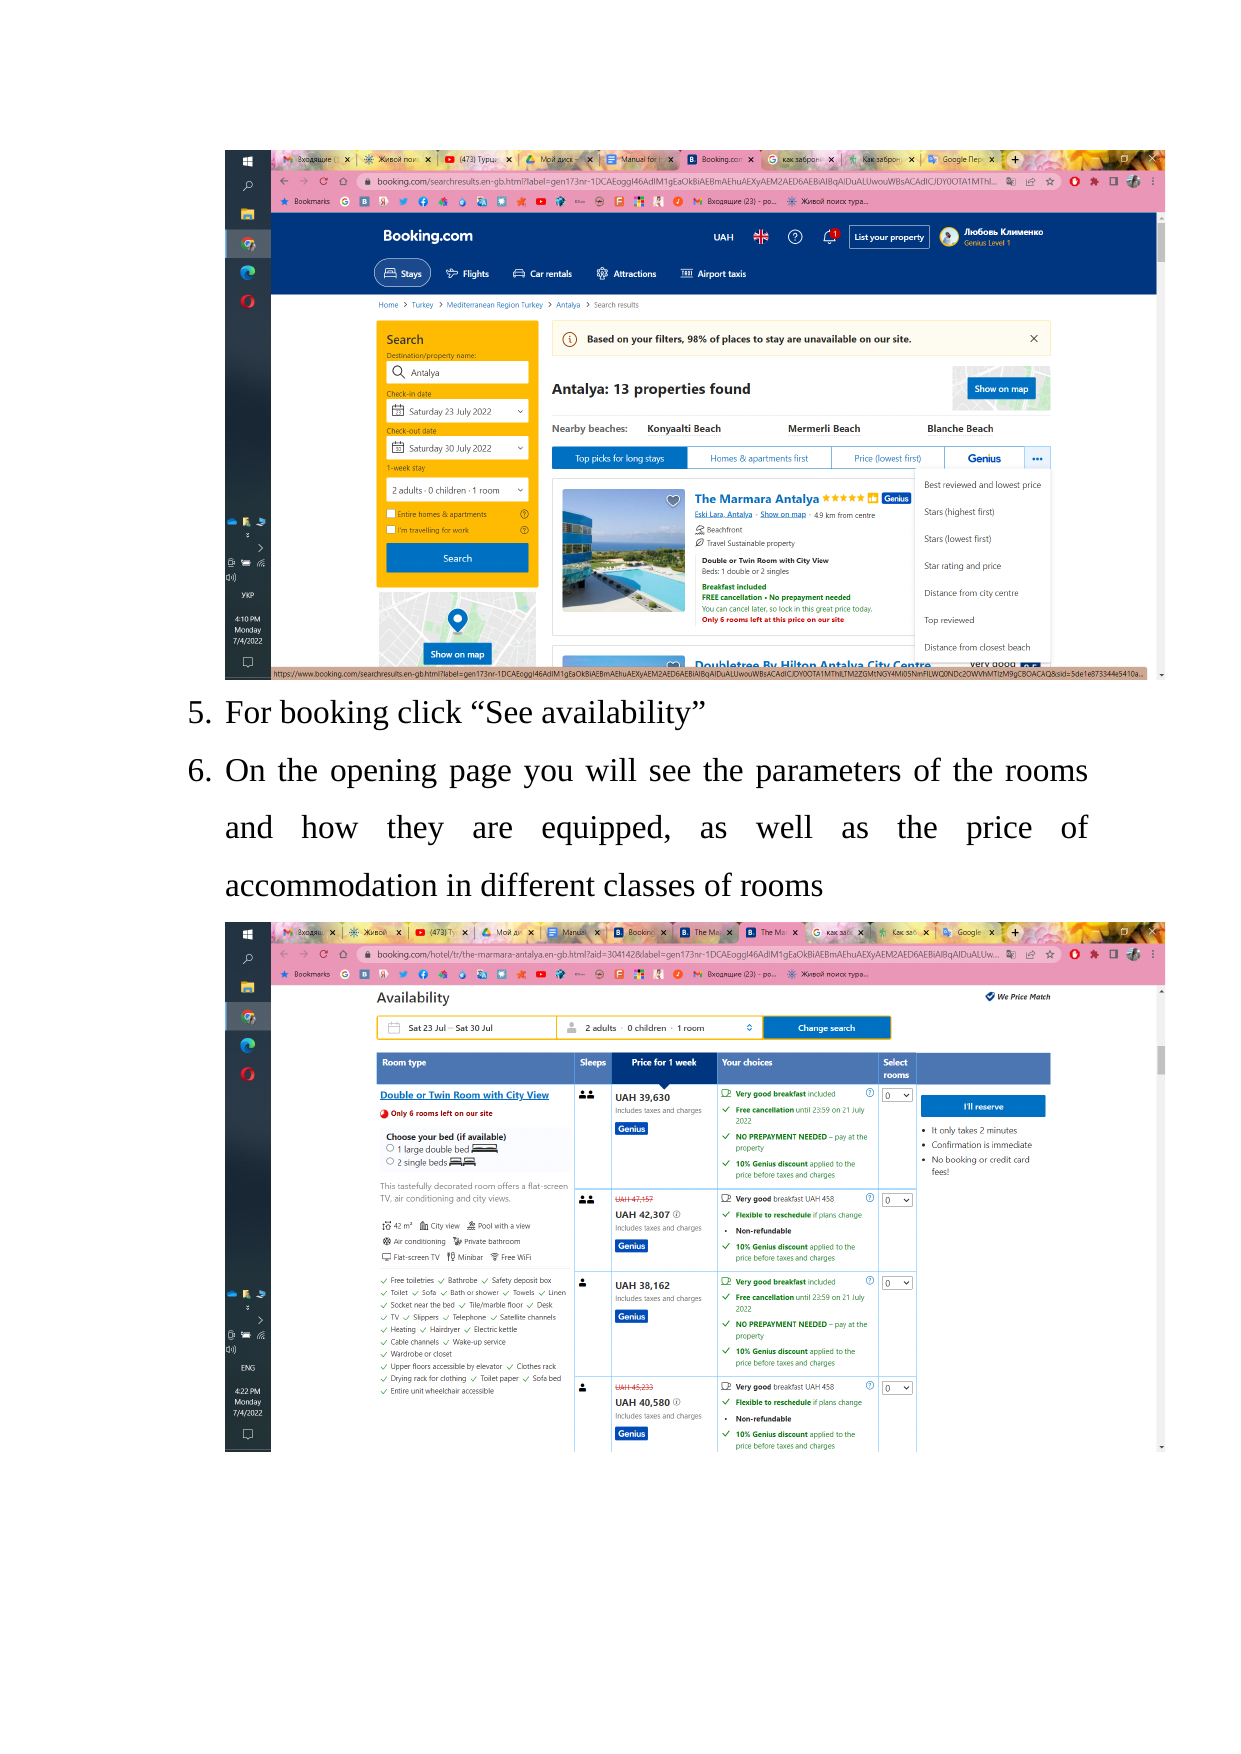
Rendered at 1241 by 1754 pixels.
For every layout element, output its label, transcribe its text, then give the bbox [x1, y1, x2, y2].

list On the opening page you will see the parameters of the rooms and how they are equipped, as well as the price of accommodation in different classes of rooms [187, 750, 1090, 903]
picture [225, 922, 1166, 1452]
picture [225, 150, 1166, 680]
list For booking click “See availability” [187, 692, 1090, 731]
